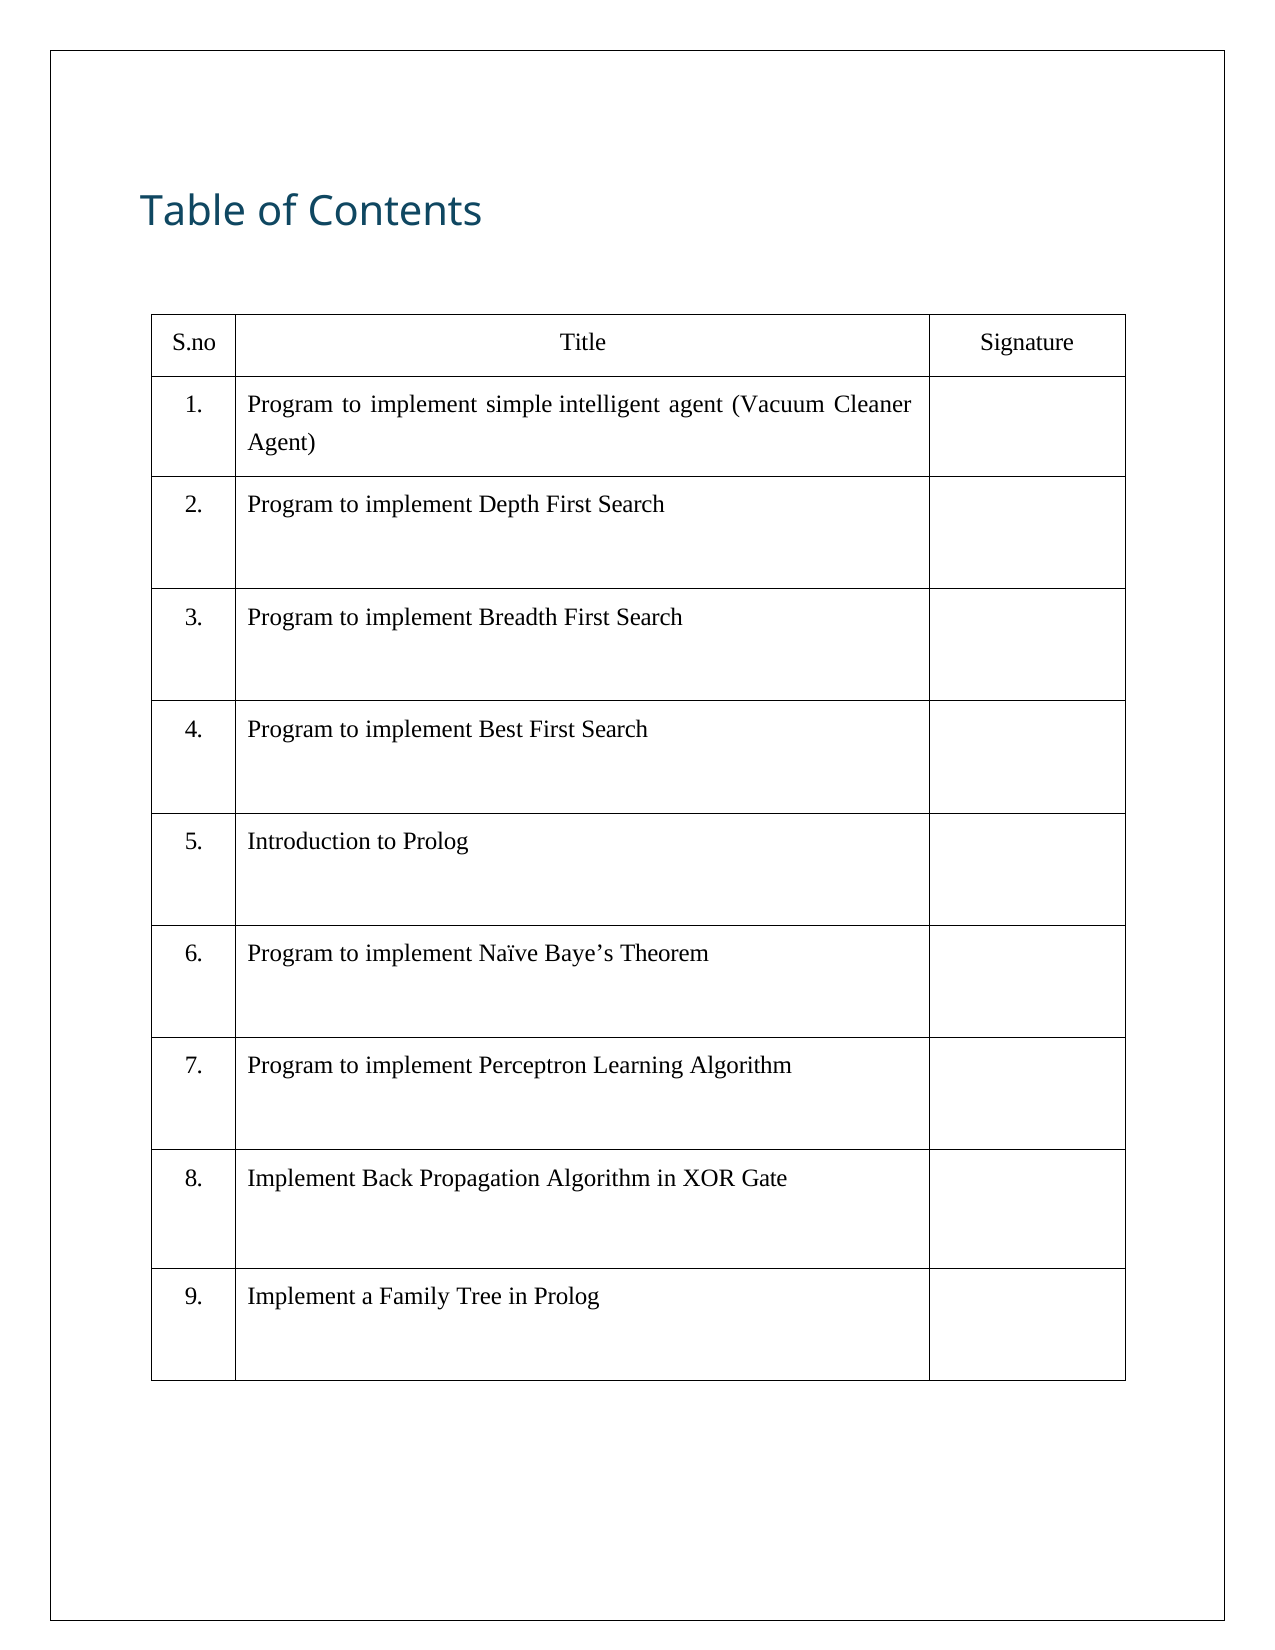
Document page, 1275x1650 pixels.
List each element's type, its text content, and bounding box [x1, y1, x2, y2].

table_cell Program to implement Naïve Baye’s Theorem [236, 926, 929, 1037]
table_cell 1. [152, 377, 235, 476]
table_cell Program to implement simple intelligent agent (Vacuum Cleaner Agent) [236, 377, 929, 476]
table_cell Program to implement Breadth First Search [236, 589, 929, 700]
table_cell [930, 814, 1125, 925]
table_cell [930, 1269, 1125, 1380]
table_cell 6. [152, 926, 235, 1037]
table_cell 3. [152, 589, 235, 700]
table_cell Implement Back Propagation Algorithm in XOR Gate [236, 1150, 929, 1268]
table_cell 9. [152, 1269, 235, 1380]
table_cell Program to implement Perceptron Learning Algorithm [236, 1038, 929, 1149]
table_cell 7. [152, 1038, 235, 1149]
table_cell 2. [152, 477, 235, 588]
table_cell Program to implement Best First Search [236, 701, 929, 813]
table_cell 8. [152, 1150, 235, 1268]
table_cell 5. [152, 814, 235, 925]
table_cell [930, 701, 1125, 813]
table_header S.no [152, 315, 235, 376]
table_cell [930, 1150, 1125, 1268]
table_cell [930, 926, 1125, 1037]
table_cell Introduction to Prolog [236, 814, 929, 925]
table_cell [930, 1038, 1125, 1149]
table_header Signature [930, 315, 1125, 376]
table_cell [930, 589, 1125, 700]
table_cell [930, 477, 1125, 588]
table_header Title [236, 315, 929, 376]
subtitle Table of Contents [139, 181, 1138, 238]
table_cell [930, 377, 1125, 476]
table_cell 4. [152, 701, 235, 813]
table_cell Program to implement Depth First Search [236, 477, 929, 588]
table_cell Implement a Family Tree in Prolog [236, 1269, 929, 1380]
